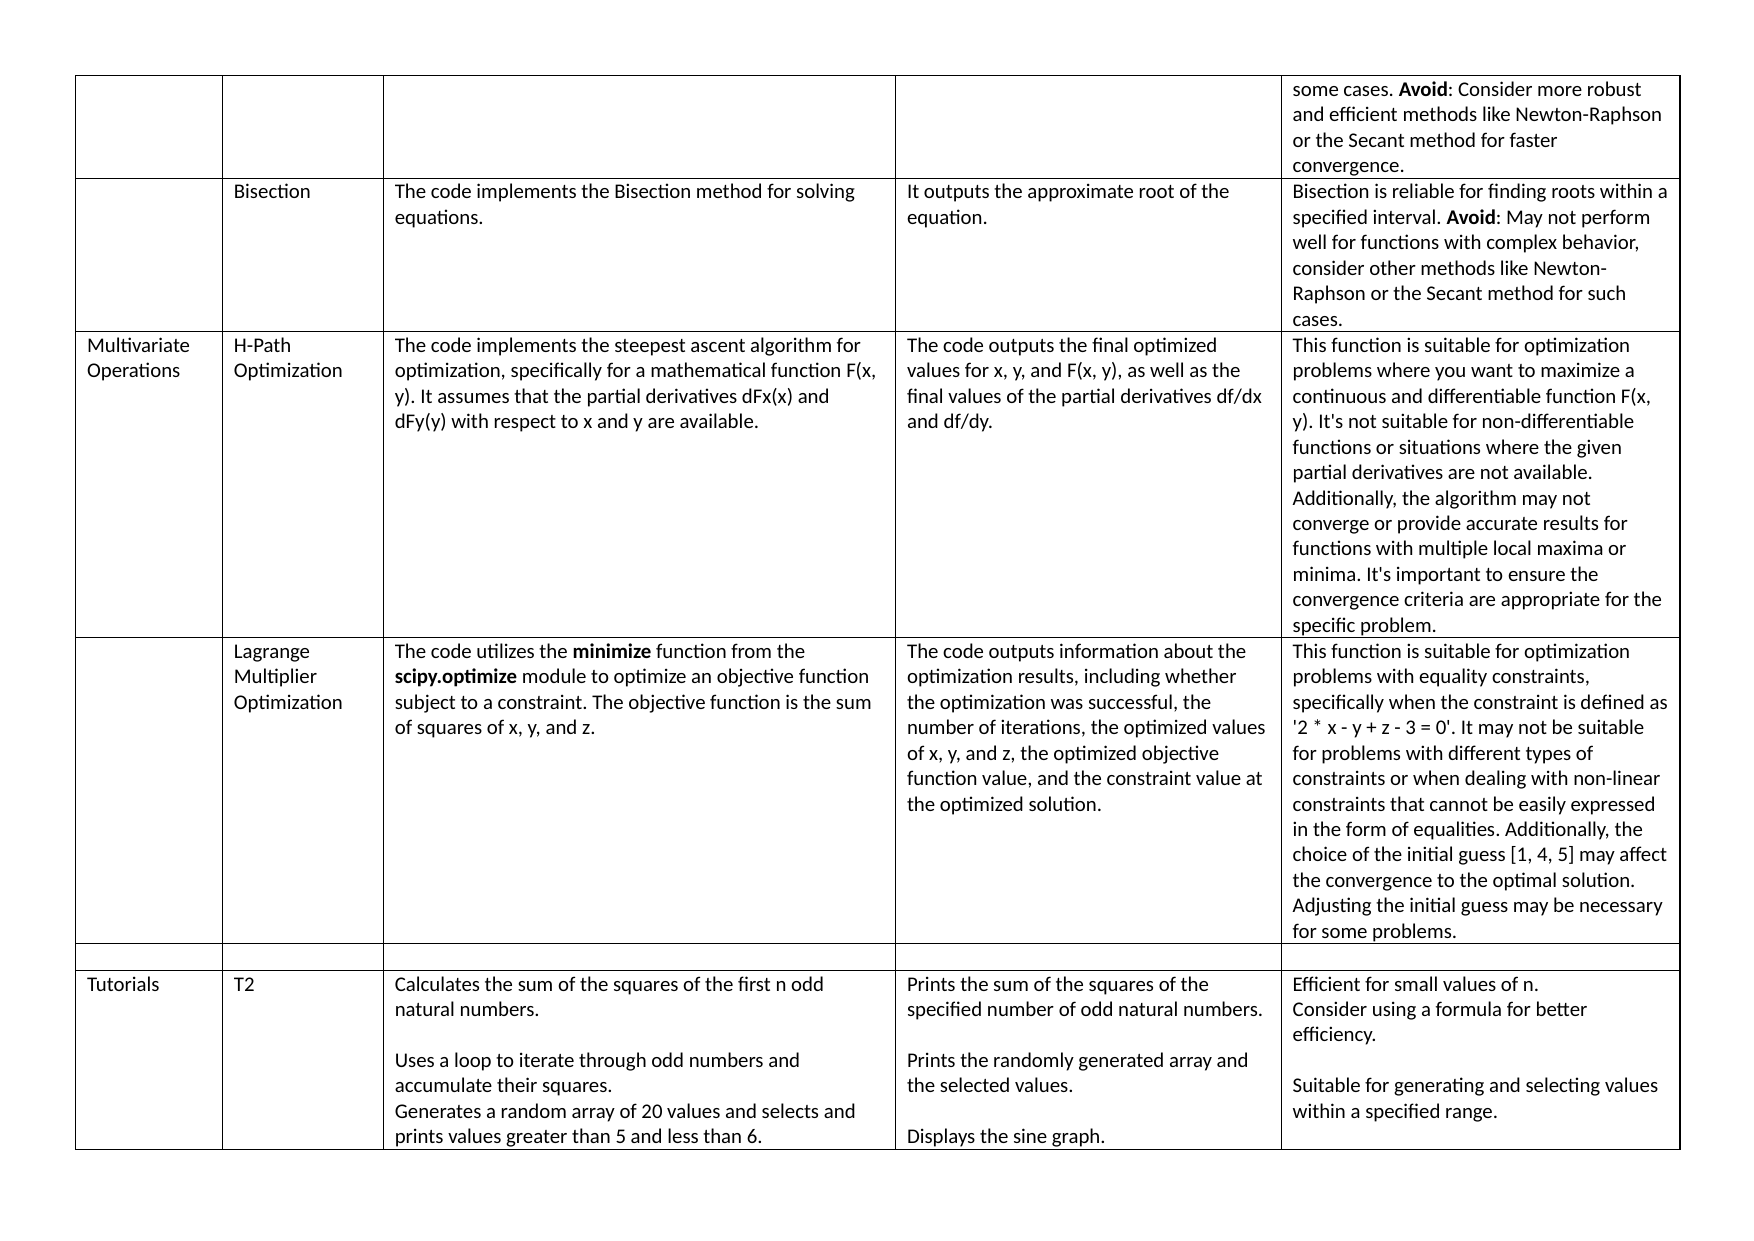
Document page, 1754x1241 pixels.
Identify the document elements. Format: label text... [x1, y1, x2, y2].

table_cell [223, 944, 383, 970]
table_cell The code implements the Bisection method for solving equations. [384, 179, 895, 331]
table_cell The code outputs information about the optimization results, including whether the optimization was successful, the number of iterations, the optimized values of x, y, and z, the optimized objective function value, and the constraint value at the optimized solution. [896, 638, 1281, 943]
table_cell [76, 638, 222, 943]
table_cell [76, 76, 222, 178]
table_cell [384, 944, 895, 970]
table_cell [384, 76, 895, 178]
table_cell The code utilizes the minimize function from the scipy.optimize module to optimize an objective function subject to a constraint. The objective function is the sum of squares of x, y, and z. [384, 638, 895, 943]
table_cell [1282, 76, 1679, 178]
table_cell This function is suitable for optimization problems with equality constraints, specifically when the constraint is defined as '2 * x - y + z - 3 = 0'. It may not be suitable for problems with different types of constraints or when dealing with non-linear constraints that cannot be easily expressed in the form of equalities. Additionally, the choice of the initial guess [1, 4, 5] may affect the convergence to the optimal solution. Adjusting the initial guess may be necessary for some problems. [1282, 638, 1679, 943]
table_cell The code outputs the final optimized values for x, y, and F(x, y), as well as the final values of the partial derivatives df/dx and df/dy. [896, 332, 1281, 637]
table_cell This function is suitable for optimization problems where you want to maximize a continuous and differentiable function F(x, y). It's not suitable for non-differentiable functions or situations where the given partial derivatives are not available. Additionally, the algorithm may not converge or provide accurate results for functions with multiple local maxima or minima. It's important to ensure the convergence criteria are appropriate for the specific problem. [1282, 332, 1679, 637]
table_cell [1282, 944, 1679, 970]
table_cell [76, 179, 222, 331]
table_cell Bisection is reliable for finding roots within a specified interval. Avoid: May not perform well for functions with complex behavior, consider other methods like Newton-Raphson or the Secant method for such cases. [1282, 179, 1679, 331]
table_cell T2 [223, 971, 383, 1149]
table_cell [1282, 971, 1679, 1149]
table_cell H-Path Optimization [223, 332, 383, 637]
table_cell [896, 76, 1281, 178]
table_cell The code implements the steepest ascent algorithm for optimization, specifically for a mathematical function F(x, y). It assumes that the partial derivatives dFx(x) and dFy(y) with respect to x and y are available. [384, 332, 895, 637]
table_cell Multivariate Operations [76, 332, 222, 637]
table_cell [223, 76, 383, 178]
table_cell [384, 971, 895, 1149]
table_cell Tutorials [76, 971, 222, 1149]
table_cell Lagrange Multiplier Optimization [223, 638, 383, 943]
table_cell Bisection [223, 179, 383, 331]
table_cell [76, 944, 222, 970]
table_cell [896, 971, 1281, 1149]
table_cell [896, 944, 1281, 970]
table_cell It outputs the approximate root of the equation. [896, 179, 1281, 331]
